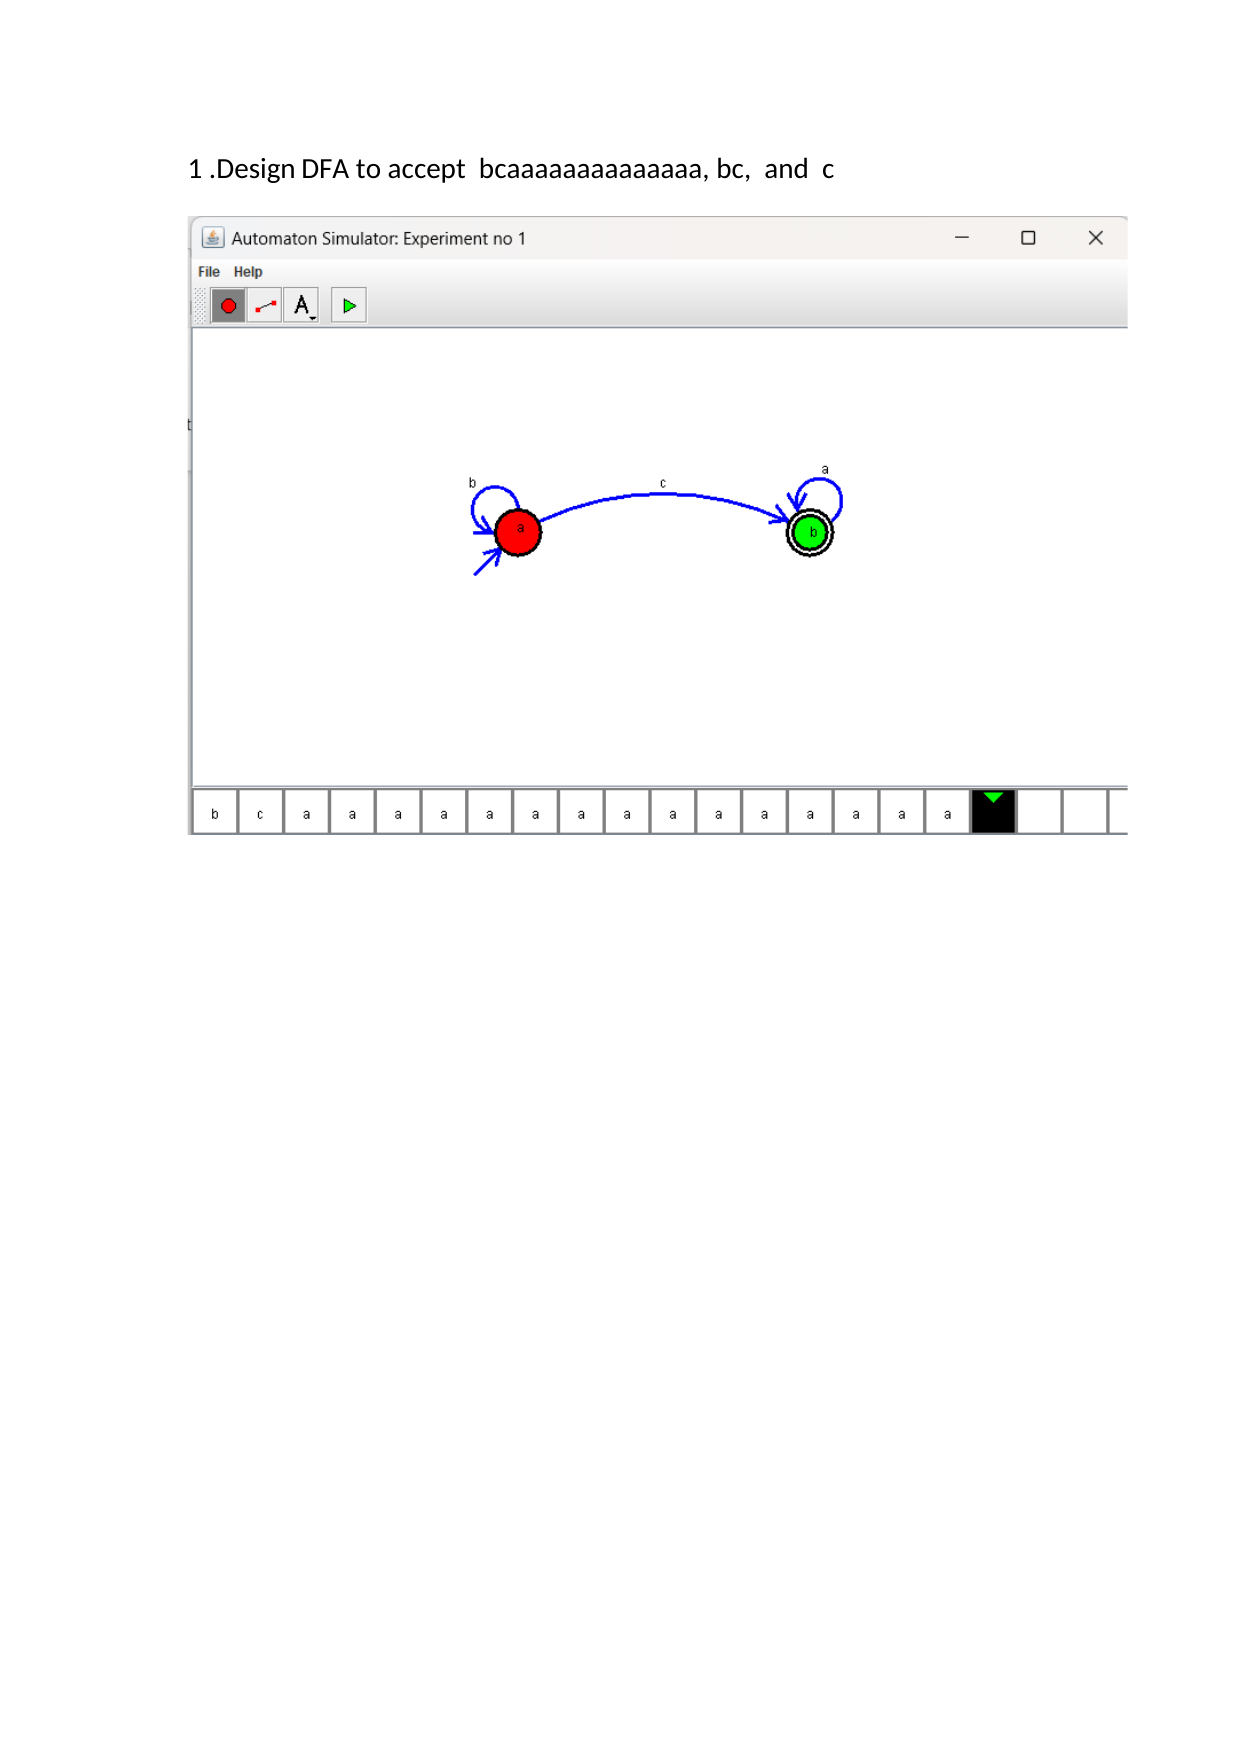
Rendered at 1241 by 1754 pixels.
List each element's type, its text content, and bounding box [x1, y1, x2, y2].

text 1 .Design DFA to accept bcaaaaaaaaaaaaaa, bc, and c [187, 150, 1053, 186]
picture [187, 216, 1128, 835]
